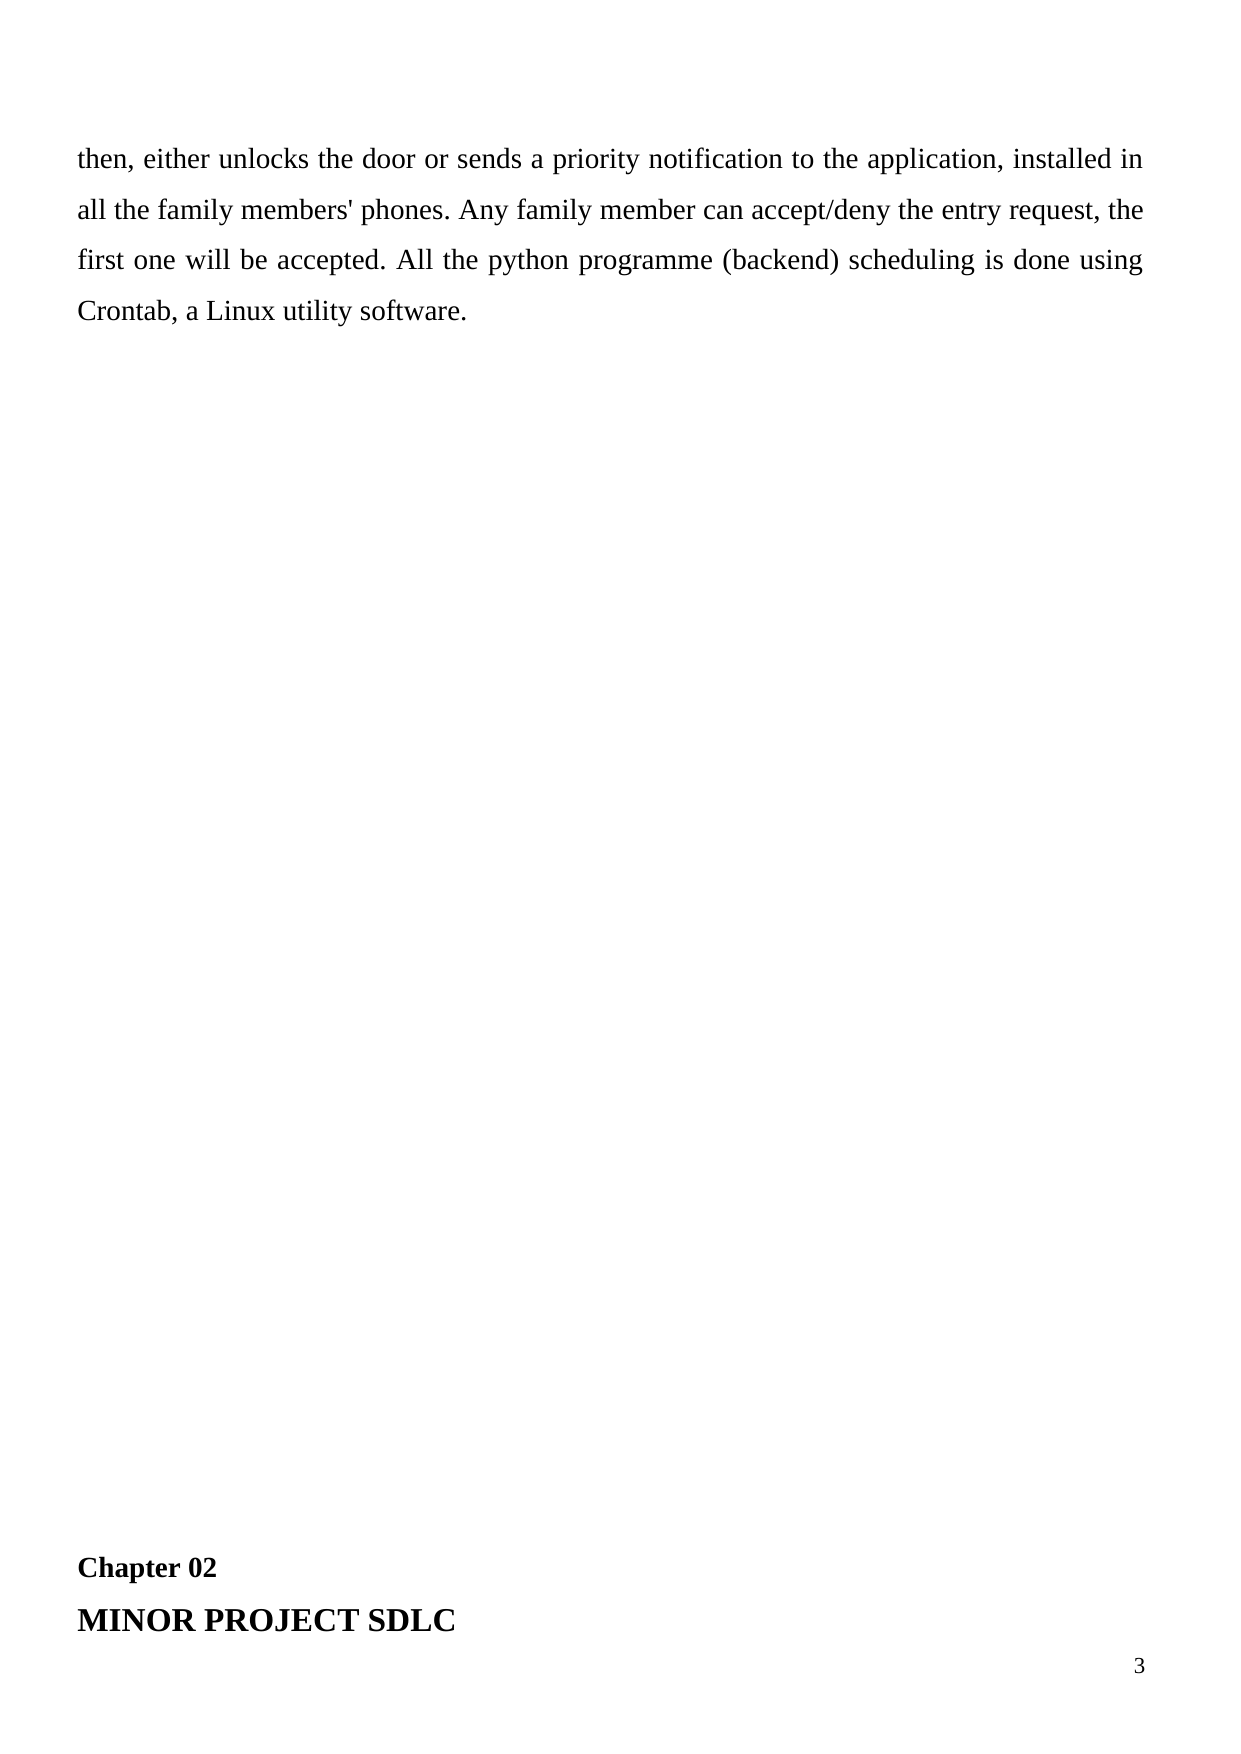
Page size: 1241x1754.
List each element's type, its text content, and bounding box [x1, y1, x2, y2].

text Chapter 02 [77, 1550, 1145, 1584]
text MINOR PROJECT SDLC [77, 1601, 1145, 1639]
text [77, 142, 1145, 326]
